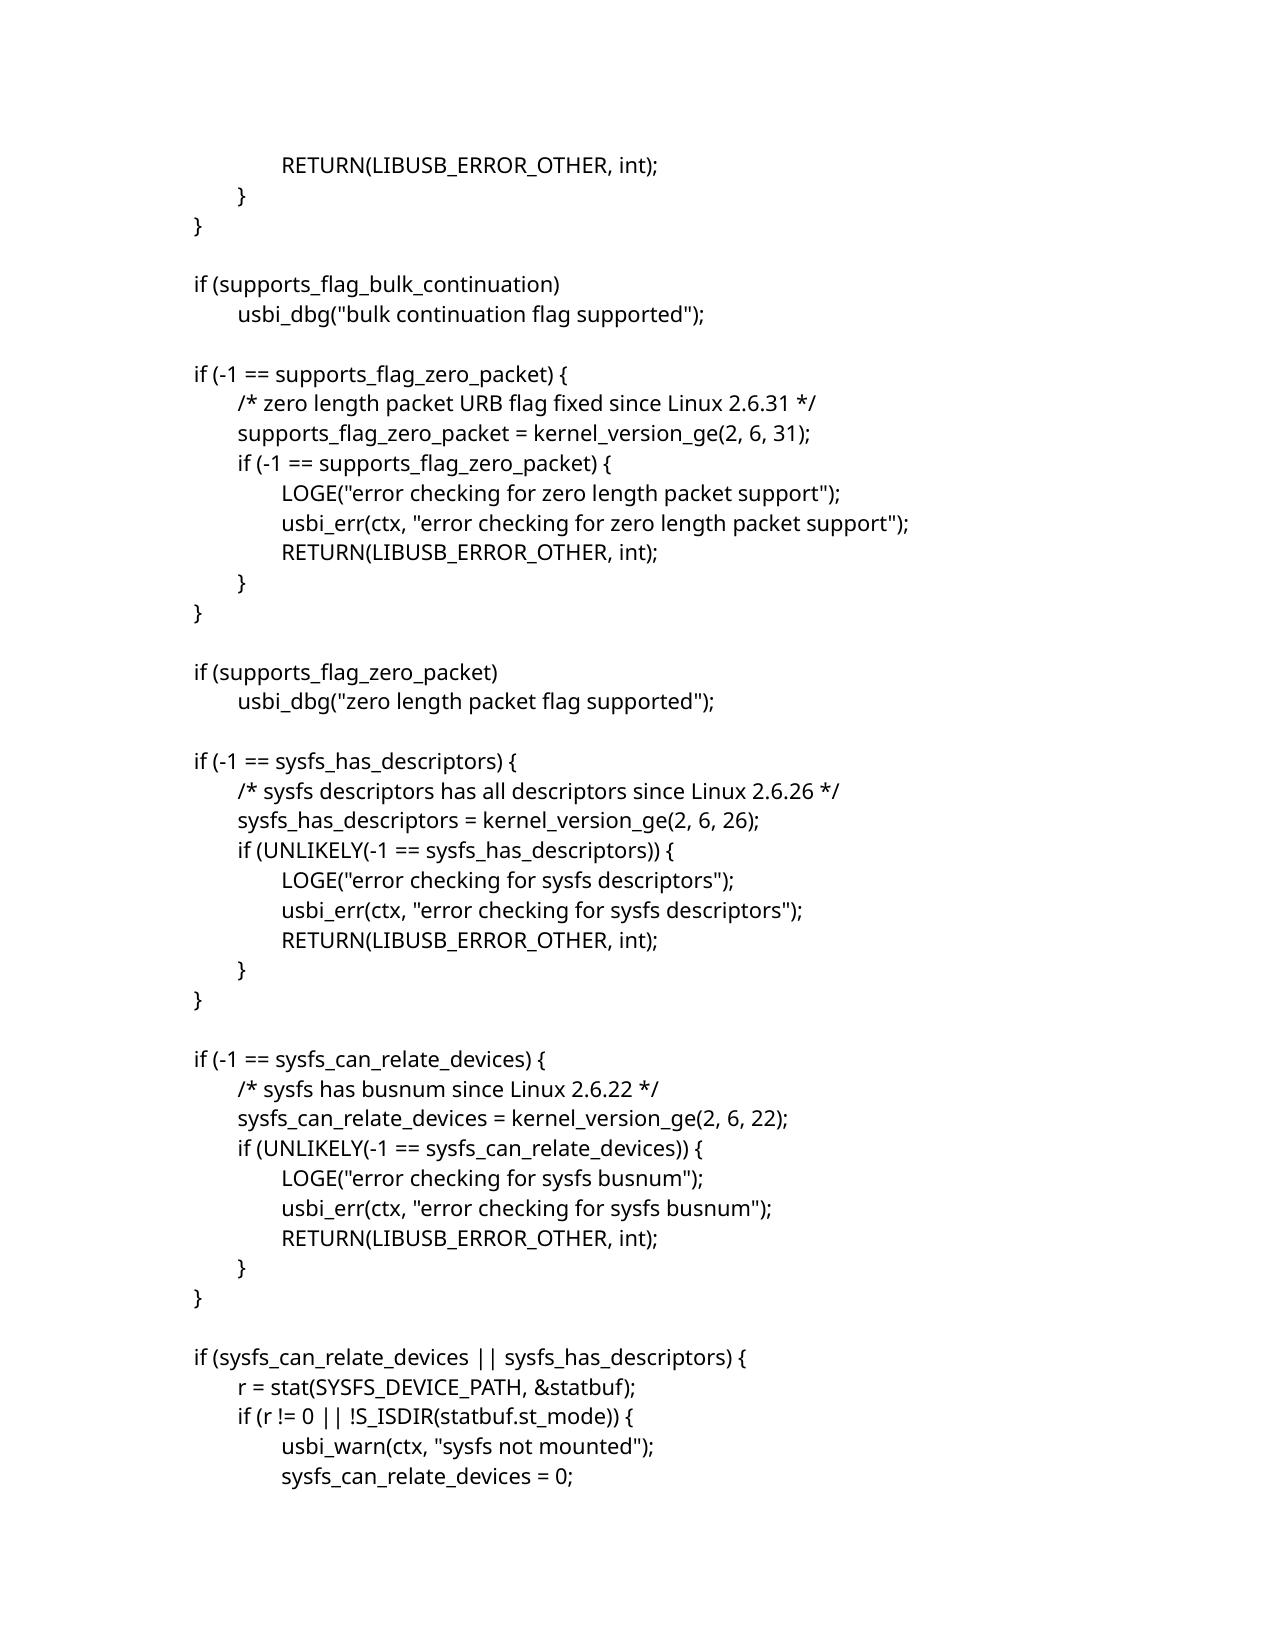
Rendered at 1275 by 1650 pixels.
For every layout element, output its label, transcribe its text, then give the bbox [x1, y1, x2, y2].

text } [150, 954, 1125, 984]
text LOGE("error checking for sysfs descriptors"); [150, 865, 1125, 895]
text } [150, 567, 1125, 597]
text RETURN(LIBUSB_ERROR_OTHER, int); [150, 537, 1125, 567]
text /* zero length packet URB flag fixed since Linux 2.6.31 */ [150, 388, 1125, 418]
text } [150, 1252, 1125, 1282]
text if (-1 == sysfs_can_relate_devices) { [150, 1044, 1125, 1073]
text sysfs_has_descriptors = kernel_version_ge(2, 6, 26); [150, 805, 1125, 835]
text usbi_err(ctx, "error checking for zero length packet support"); [150, 507, 1125, 537]
text LOGE("error checking for sysfs busnum"); [150, 1163, 1125, 1193]
text if (UNLIKELY(-1 == sysfs_has_descriptors)) { [150, 835, 1125, 865]
text } [150, 597, 1125, 627]
text if (supports_flag_bulk_continuation) [150, 269, 1125, 299]
text LOGE("error checking for zero length packet support"); [150, 478, 1125, 507]
text usbi_dbg("zero length packet flag supported"); [150, 686, 1125, 716]
text if (supports_flag_zero_packet) [150, 656, 1125, 686]
text sysfs_can_relate_devices = kernel_version_ge(2, 6, 22); [150, 1103, 1125, 1133]
text if (-1 == supports_flag_zero_packet) { [150, 448, 1125, 478]
text } [150, 180, 1125, 209]
text sysfs_can_relate_devices = 0; [150, 1461, 1125, 1491]
text if (r != 0 || !S_ISDIR(statbuf.st_mode)) { [150, 1401, 1125, 1431]
text if (UNLIKELY(-1 == sysfs_can_relate_devices)) { [150, 1133, 1125, 1163]
text } [150, 209, 1125, 239]
text /* sysfs has busnum since Linux 2.6.22 */ [150, 1073, 1125, 1103]
text usbi_err(ctx, "error checking for sysfs descriptors"); [150, 895, 1125, 924]
text usbi_err(ctx, "error checking for sysfs busnum"); [150, 1193, 1125, 1222]
text RETURN(LIBUSB_ERROR_OTHER, int); [150, 924, 1125, 954]
text r = stat(SYSFS_DEVICE_PATH, &statbuf); [150, 1371, 1125, 1401]
text usbi_warn(ctx, "sysfs not mounted"); [150, 1431, 1125, 1461]
text } [150, 984, 1125, 1014]
text if (-1 == supports_flag_zero_packet) { [150, 358, 1125, 388]
text supports_flag_zero_packet = kernel_version_ge(2, 6, 31); [150, 418, 1125, 448]
text /* sysfs descriptors has all descriptors since Linux 2.6.26 */ [150, 776, 1125, 805]
text usbi_dbg("bulk continuation flag supported"); [150, 299, 1125, 329]
text RETURN(LIBUSB_ERROR_OTHER, int); [150, 1222, 1125, 1252]
text if (sysfs_can_relate_devices || sysfs_has_descriptors) { [150, 1342, 1125, 1371]
text RETURN(LIBUSB_ERROR_OTHER, int); [150, 150, 1125, 180]
text if (-1 == sysfs_has_descriptors) { [150, 746, 1125, 776]
text } [150, 1282, 1125, 1312]
